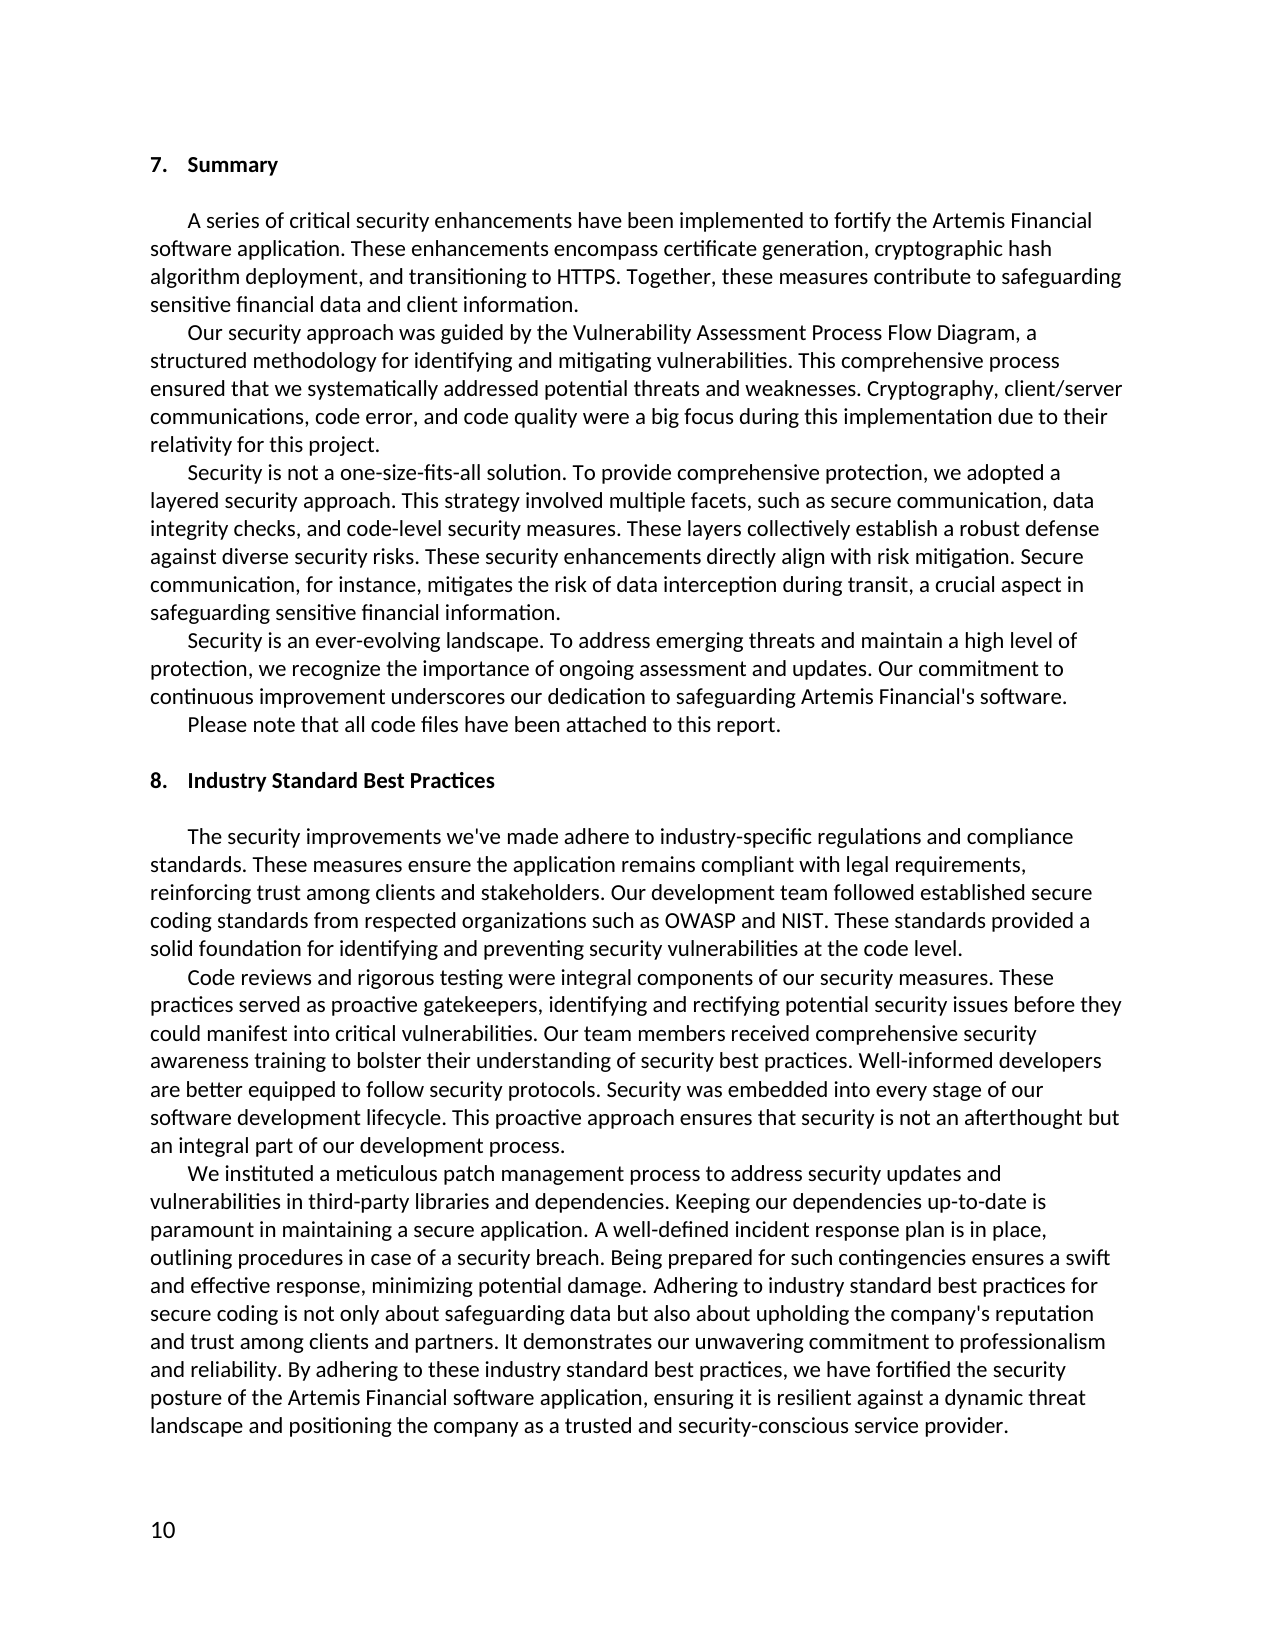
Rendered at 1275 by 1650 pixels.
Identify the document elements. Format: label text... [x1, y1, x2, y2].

text Please note that all code files have been attached to this report. [150, 710, 1125, 738]
text We instituted a meticulous patch management process to address security updates and vulnerabilities in third-party libraries and dependencies. Keeping our dependencies up-to-date is paramount in maintaining a secure application. A well-defined incident response plan is in place, outlining procedures in case of a security breach. Being prepared for such contingencies ensures a swift and effective response, minimizing potential damage. Adhering to industry standard best practices for secure coding is not only about safeguarding data but also about upholding the company's reputation and trust among clients and partners. It demonstrates our unwavering commitment to professionalism and reliability. By adhering to these industry standard best practices, we have fortified the security posture of the Artemis Financial software application, ensuring it is resilient against a dynamic threat landscape and positioning the company as a trusted and security-conscious service provider. [150, 1159, 1125, 1439]
text Our security approach was guided by the Vulnerability Assessment Process Flow Diagram, a structured methodology for identifying and mitigating vulnerabilities. This comprehensive process ensured that we systematically addressed potential threats and weaknesses. Cryptography, client/server communications, code error, and code quality were a big focus during this implementation due to their relativity for this project. [150, 318, 1125, 458]
subtitle Summary [150, 150, 1125, 178]
text Security is not a one-size-fits-all solution. To provide comprehensive protection, we adopted a layered security approach. This strategy involved multiple facets, such as secure communication, data integrity checks, and code-level security measures. These layers collectively establish a robust defense against diverse security risks. These security enhancements directly align with risk mitigation. Secure communication, for instance, mitigates the risk of data interception during transit, a crucial aspect in safeguarding sensitive financial information. [150, 458, 1125, 626]
subtitle Industry Standard Best Practices [150, 766, 1125, 794]
text A series of critical security enhancements have been implemented to fortify the Artemis Financial software application. These enhancements encompass certificate generation, cryptographic hash algorithm deployment, and transitioning to HTTPS. Together, these measures contribute to safeguarding sensitive financial data and client information. [150, 206, 1125, 318]
text The security improvements we've made adhere to industry-specific regulations and compliance standards. These measures ensure the application remains compliant with legal requirements, reinforcing trust among clients and stakeholders. Our development team followed established secure coding standards from respected organizations such as OWASP and NIST. These standards provided a solid foundation for identifying and preventing security vulnerabilities at the code level. [150, 822, 1125, 963]
text Security is an ever-evolving landscape. To address emerging threats and maintain a high level of protection, we recognize the importance of ongoing assessment and updates. Our commitment to continuous improvement underscores our dedication to safeguarding Artemis Financial's software. [150, 626, 1125, 710]
text Code reviews and rigorous testing were integral components of our security measures. These practices served as proactive gatekeepers, identifying and rectifying potential security issues before they could manifest into critical vulnerabilities. Our team members received comprehensive security awareness training to bolster their understanding of security best practices. Well-informed developers are better equipped to follow security protocols. Security was embedded into every stage of our software development lifecycle. This proactive approach ensures that security is not an afterthought but an integral part of our development process. [150, 963, 1125, 1159]
